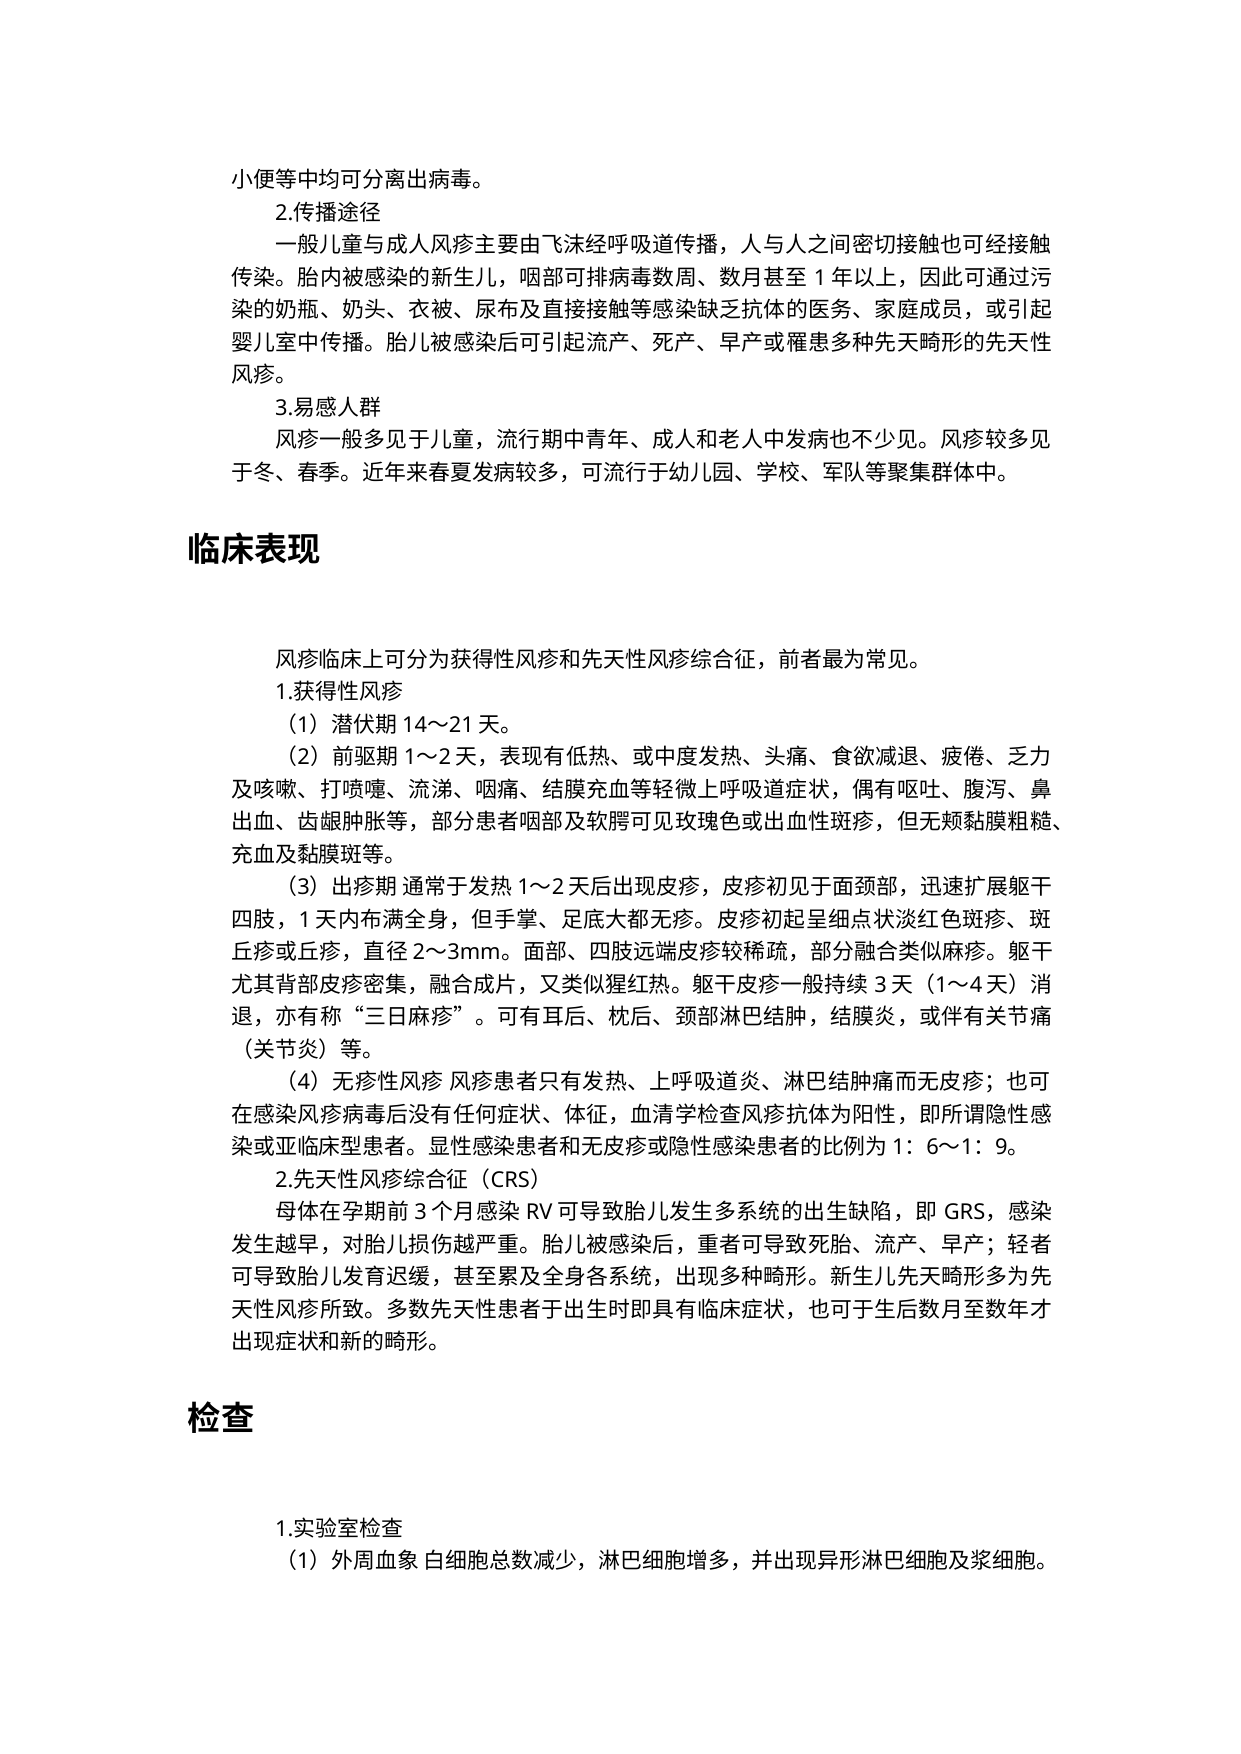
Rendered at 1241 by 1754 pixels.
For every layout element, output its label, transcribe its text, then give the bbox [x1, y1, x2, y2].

text （1）外周血象 白细胞总数减少，淋巴细胞增多，并出现异形淋巴细胞及浆细胞。 [231, 1543, 1053, 1576]
text 一般儿童与成人风疹主要由飞沫经呼吸道传播，人与人之间密切接触也可经接触传染。胎内被感染的新生儿，咽部可排病毒数周、数月甚至1年以上，因此可通过污染的奶瓶、奶头、衣被、尿布及直接接触等感染缺乏抗体的医务、家庭成员，或引起婴儿室中传播。胎儿被感染后可引起流产、死产、早产或罹患多种先天畸形的先天性风疹。 [231, 227, 1053, 389]
text 1.实验室检查 [231, 1511, 1053, 1543]
text （3）出疹期 通常于发热1～2天后出现皮疹，皮疹初见于面颈部，迅速扩展躯干四肢，1天内布满全身，但手掌、足底大都无疹。皮疹初起呈细点状淡红色斑疹、斑丘疹或丘疹，直径2～3mm。面部、四肢远端皮疹较稀疏，部分融合类似麻疹。躯干尤其背部皮疹密集，融合成片，又类似猩红热。躯干皮疹一般持续3天（1～4天）消退，亦有称“三日麻疹”。可有耳后、枕后、颈部淋巴结肿，结膜炎，或伴有关节痛（关节炎）等。 [231, 869, 1053, 1064]
text （2）前驱期 1～2天，表现有低热、或中度发热、头痛、食欲减退、疲倦、乏力及咳嗽、打喷嚏、流涕、咽痛、结膜充血等轻微上呼吸道症状，偶有呕吐、腹泻、鼻出血、齿龈肿胀等，部分患者咽部及软腭可见玫瑰色或出血性斑疹，但无颊黏膜粗糙、充血及黏膜斑等。 [231, 739, 1053, 869]
subtitle 临床表现 [187, 514, 1053, 579]
text （1）潜伏期 14～21天。 [231, 706, 1053, 739]
text 2.先天性风疹综合征（CRS） [231, 1161, 1053, 1194]
text 母体在孕期前3个月感染RV可导致胎儿发生多系统的出生缺陷，即GRS，感染发生越早，对胎儿损伤越严重。胎儿被感染后，重者可导致死胎、流产、早产；轻者可导致胎儿发育迟缓，甚至累及全身各系统，出现多种畸形。新生儿先天畸形多为先天性风疹所致。多数先天性患者于出生时即具有临床症状，也可于生后数月至数年才出现症状和新的畸形。 [231, 1194, 1053, 1356]
text （4）无疹性风疹 风疹患者只有发热、上呼吸道炎、淋巴结肿痛而无皮疹；也可在感染风疹病毒后没有任何症状、体征，血清学检查风疹抗体为阳性，即所谓隐性感染或亚临床型患者。显性感染患者和无皮疹或隐性感染患者的比例为1：6～1：9。 [231, 1064, 1053, 1161]
text 2.传播途径 [231, 194, 1053, 227]
text 风疹一般多见于儿童，流行期中青年、成人和老人中发病也不少见。风疹较多见于冬、春季。近年来春夏发病较多，可流行于幼儿园、学校、军队等聚集群体中。 [231, 422, 1053, 487]
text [231, 162, 1053, 194]
text 风疹临床上可分为获得性风疹和先天性风疹综合征，前者最为常见。 [231, 641, 1053, 674]
text 3.易感人群 [231, 389, 1053, 422]
subtitle 检查 [187, 1383, 1053, 1448]
text 1.获得性风疹 [231, 674, 1053, 706]
